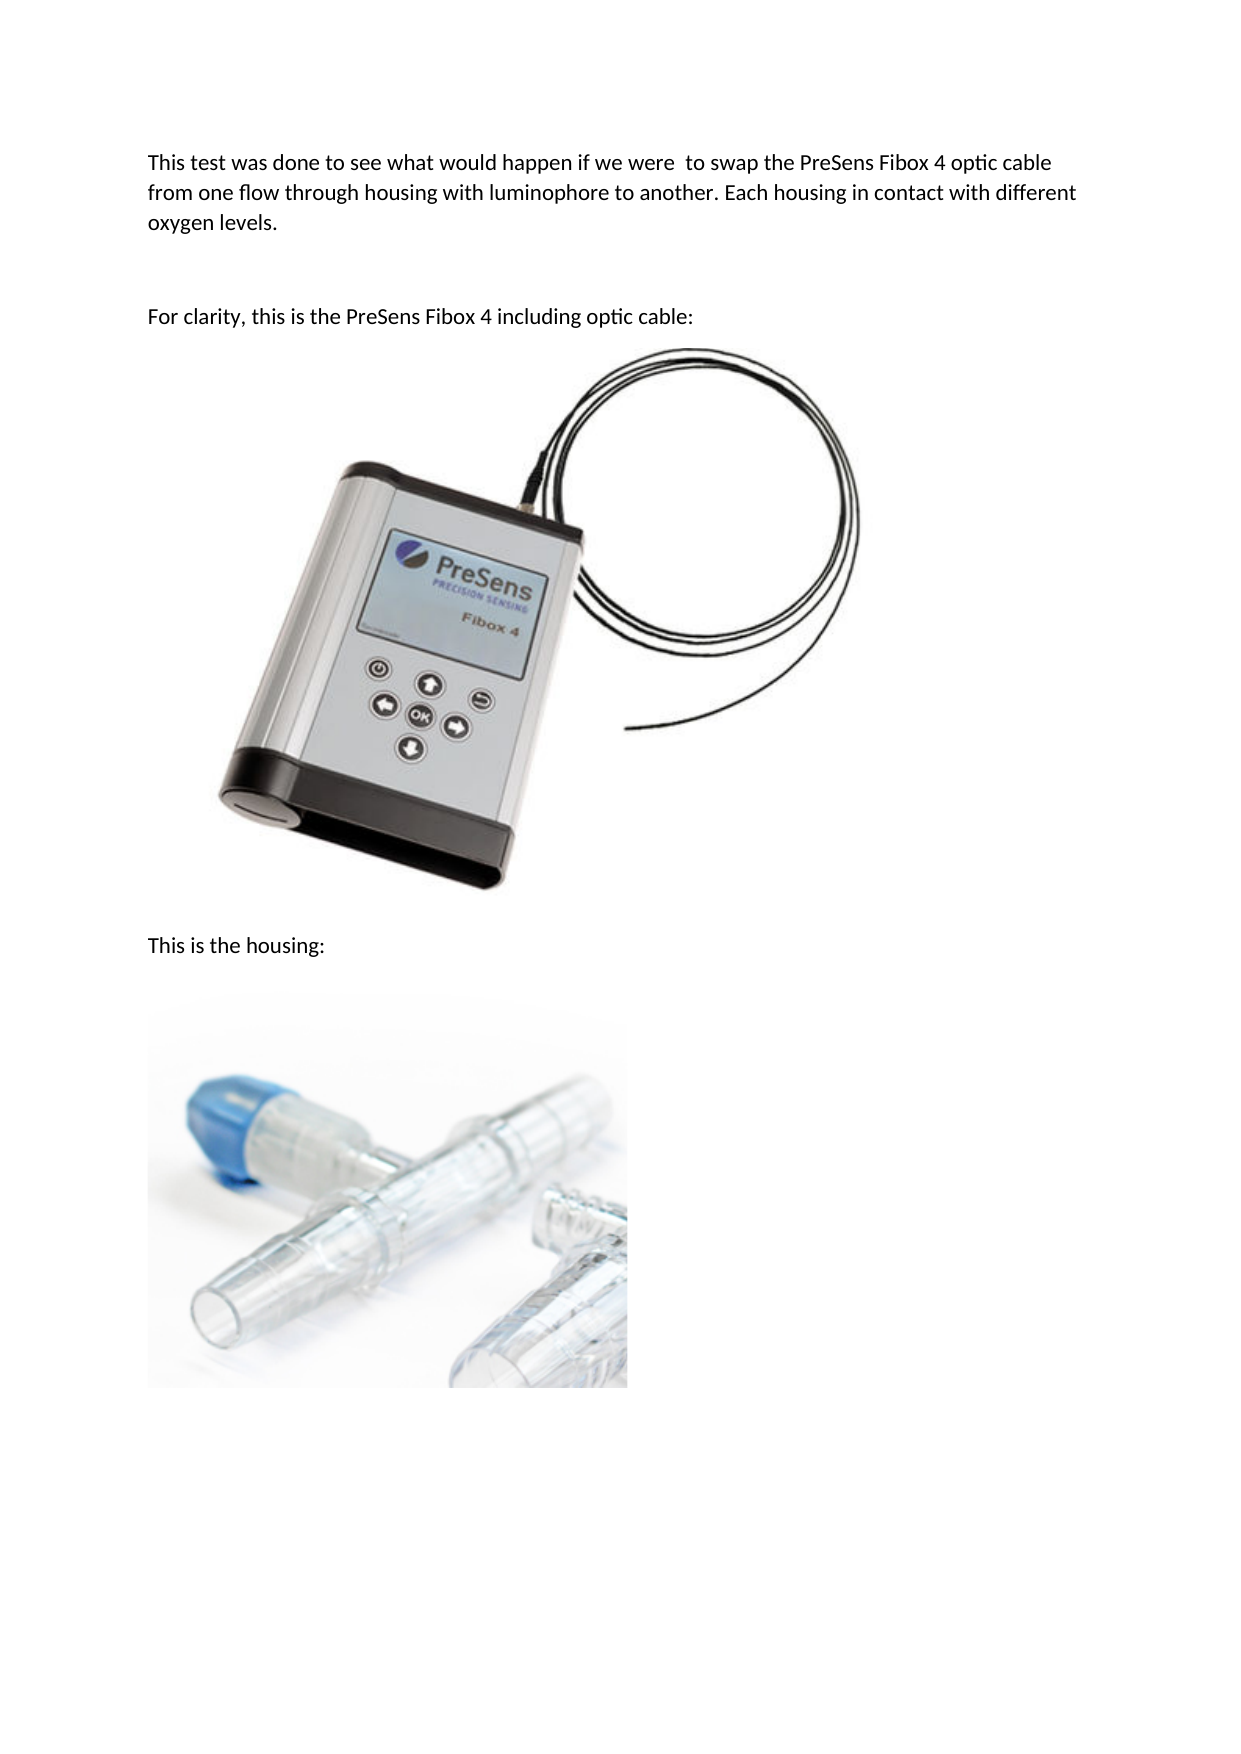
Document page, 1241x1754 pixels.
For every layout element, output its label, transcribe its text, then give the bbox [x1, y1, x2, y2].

text This test was done to see what would happen if we were to swap the PreSens Fibox 4 optic cable from one flow through housing with luminophore to another. Each housing in contact with different oxygen levels. [148, 148, 1093, 236]
text This is the housing: [148, 931, 1093, 959]
text For clarity, this is the PreSens Fibox 4 including optic cable: [148, 302, 1093, 330]
picture [147, 978, 628, 1388]
picture [147, 348, 1004, 913]
